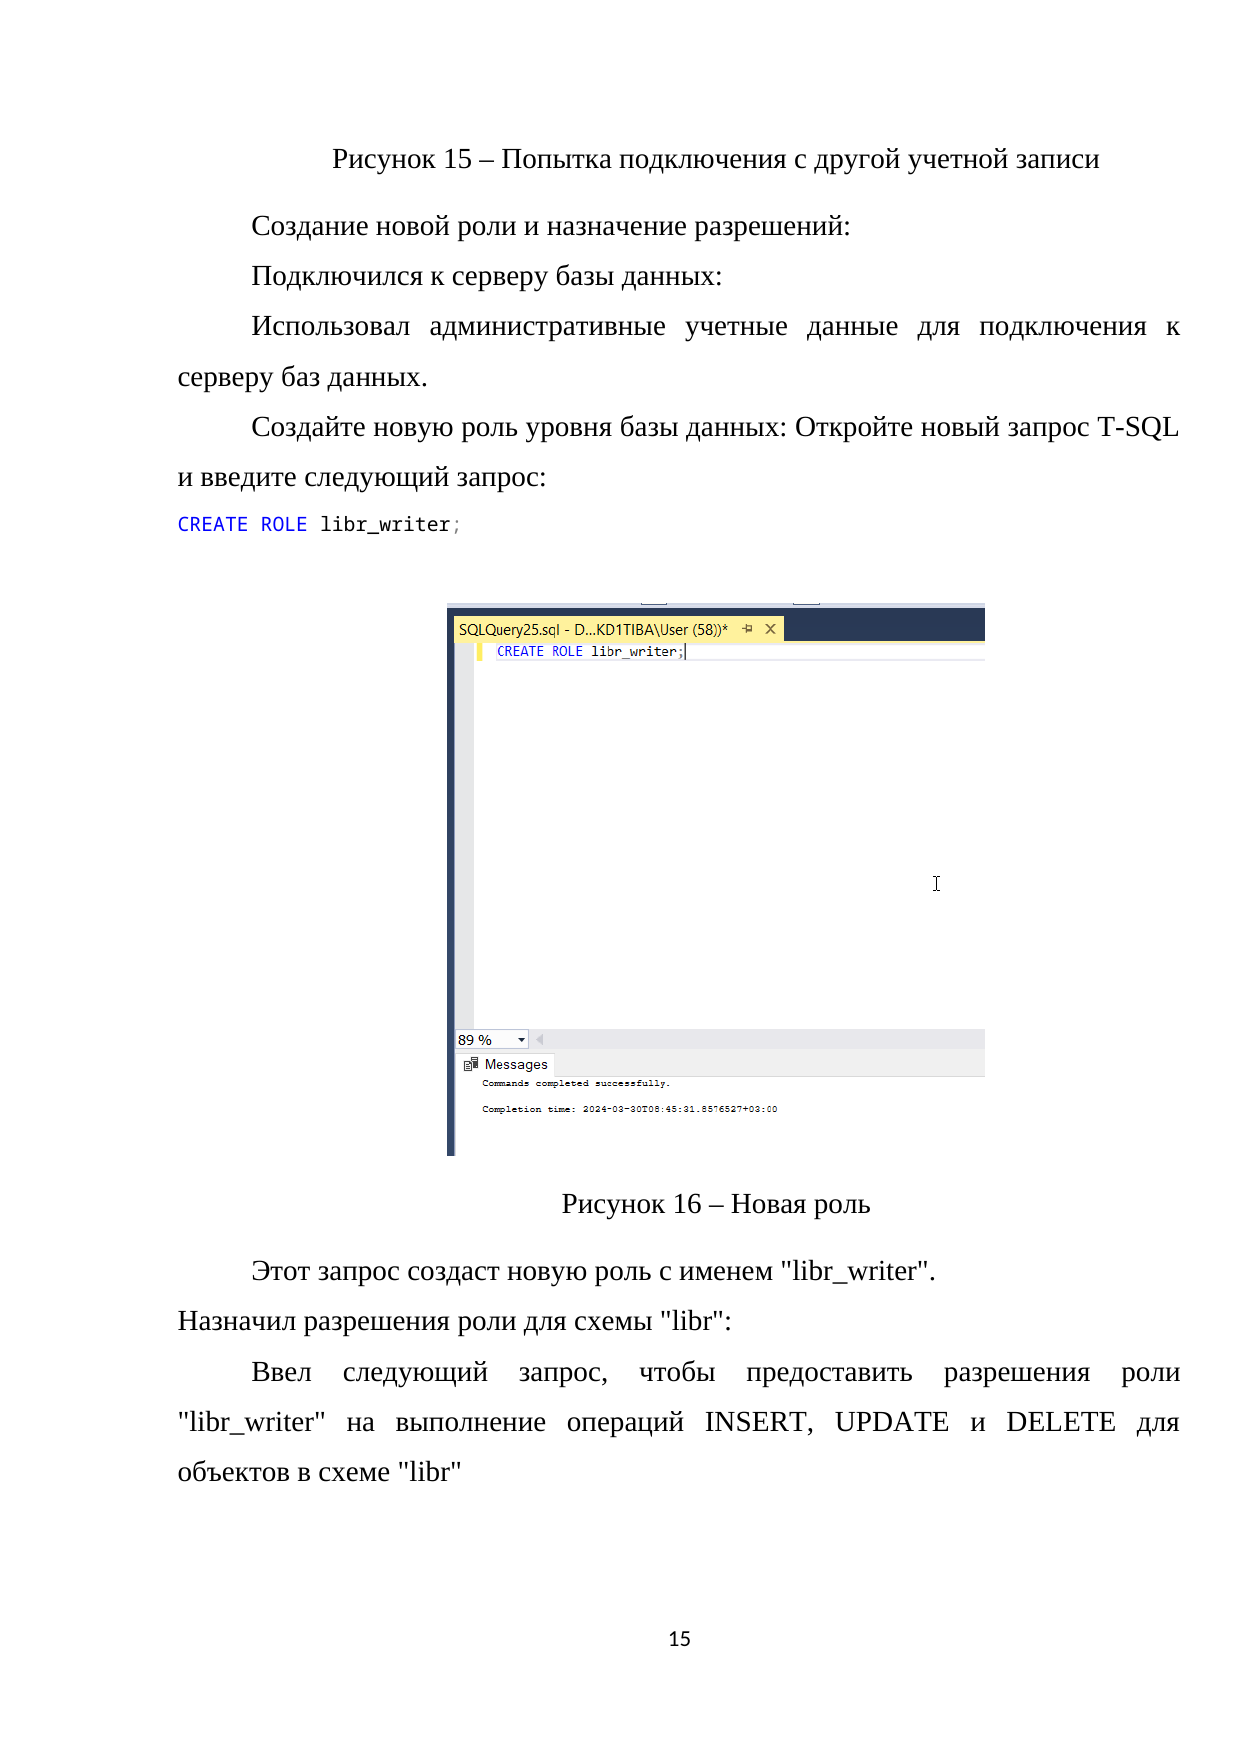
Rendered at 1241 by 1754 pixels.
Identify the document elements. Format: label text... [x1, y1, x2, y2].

text Этот запрос создаст новую роль с именем "libr_writer". [177, 1253, 1181, 1287]
text Рисунок 16 – Новая роль [177, 1186, 1181, 1220]
text Создание новой роли и назначение разрешений: [177, 208, 1181, 241]
text CREATE ROLE libr_writer; [177, 510, 1181, 537]
text Создайте новую роль уровня базы данных: Откройте новый запрос T-SQL и введите следующий запрос: [177, 409, 1181, 493]
text Назначил разрешения роли для схемы "libr": [177, 1303, 1181, 1337]
text Ввел следующий запрос, чтобы предоставить разрешения роли "libr_writer" на выполнение операций INSERT, UPDATE и DELETE для объектов в схеме "libr" [177, 1354, 1181, 1488]
text Подключился к серверу базы данных: [177, 258, 1181, 292]
picture [447, 603, 985, 1156]
text Использовал административные учетные данные для подключения к серверу баз данных. [177, 308, 1181, 392]
text Рисунок 15 – Попытка подключения с другой учетной записи [177, 141, 1181, 174]
